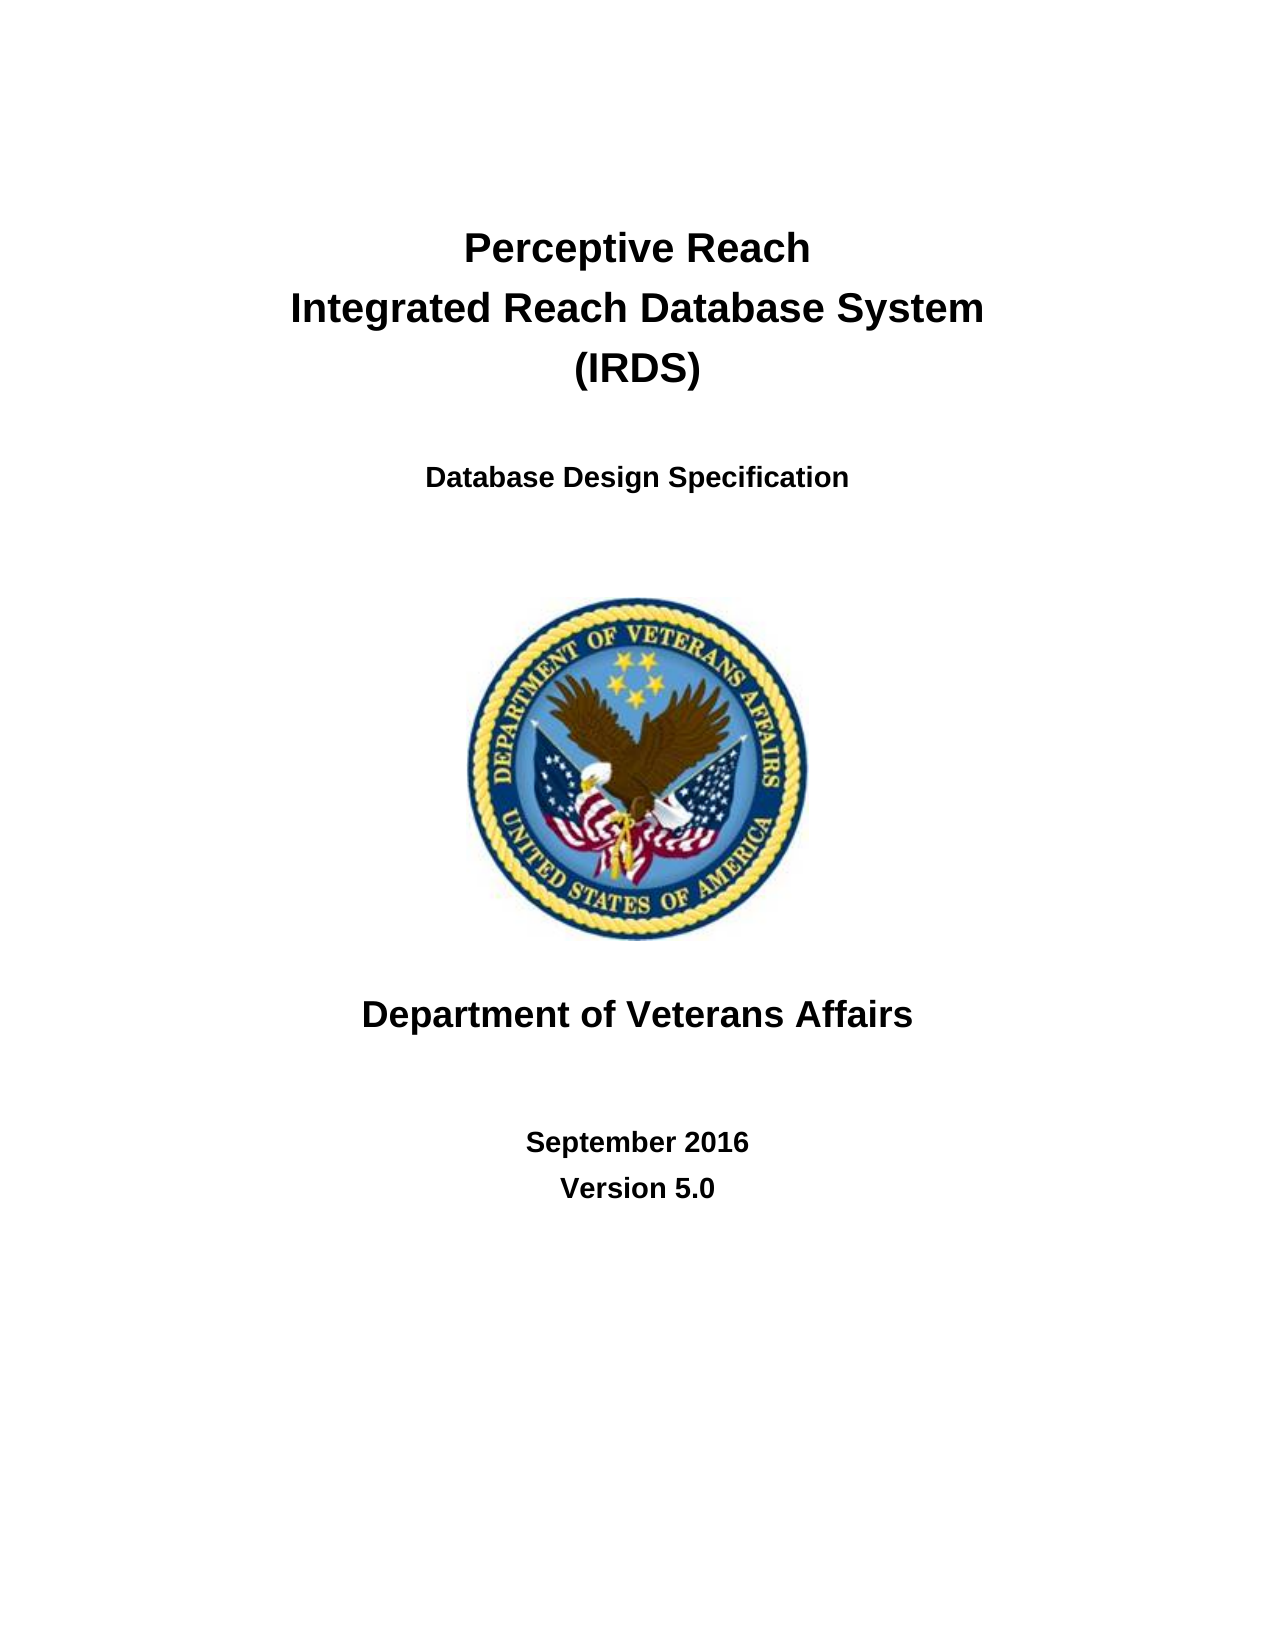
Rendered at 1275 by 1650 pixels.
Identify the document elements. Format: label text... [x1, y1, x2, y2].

title Database Design Specification [150, 460, 1125, 493]
title Version 5.0 [150, 1171, 1125, 1205]
title September 2016 [150, 1125, 1125, 1159]
title Perceptive Reach [150, 223, 1125, 271]
picture [466, 597, 809, 941]
title Department of Veterans Affairs [150, 992, 1125, 1035]
title (IRDS) [150, 344, 1125, 392]
title Integrated Reach Database System [150, 283, 1125, 331]
